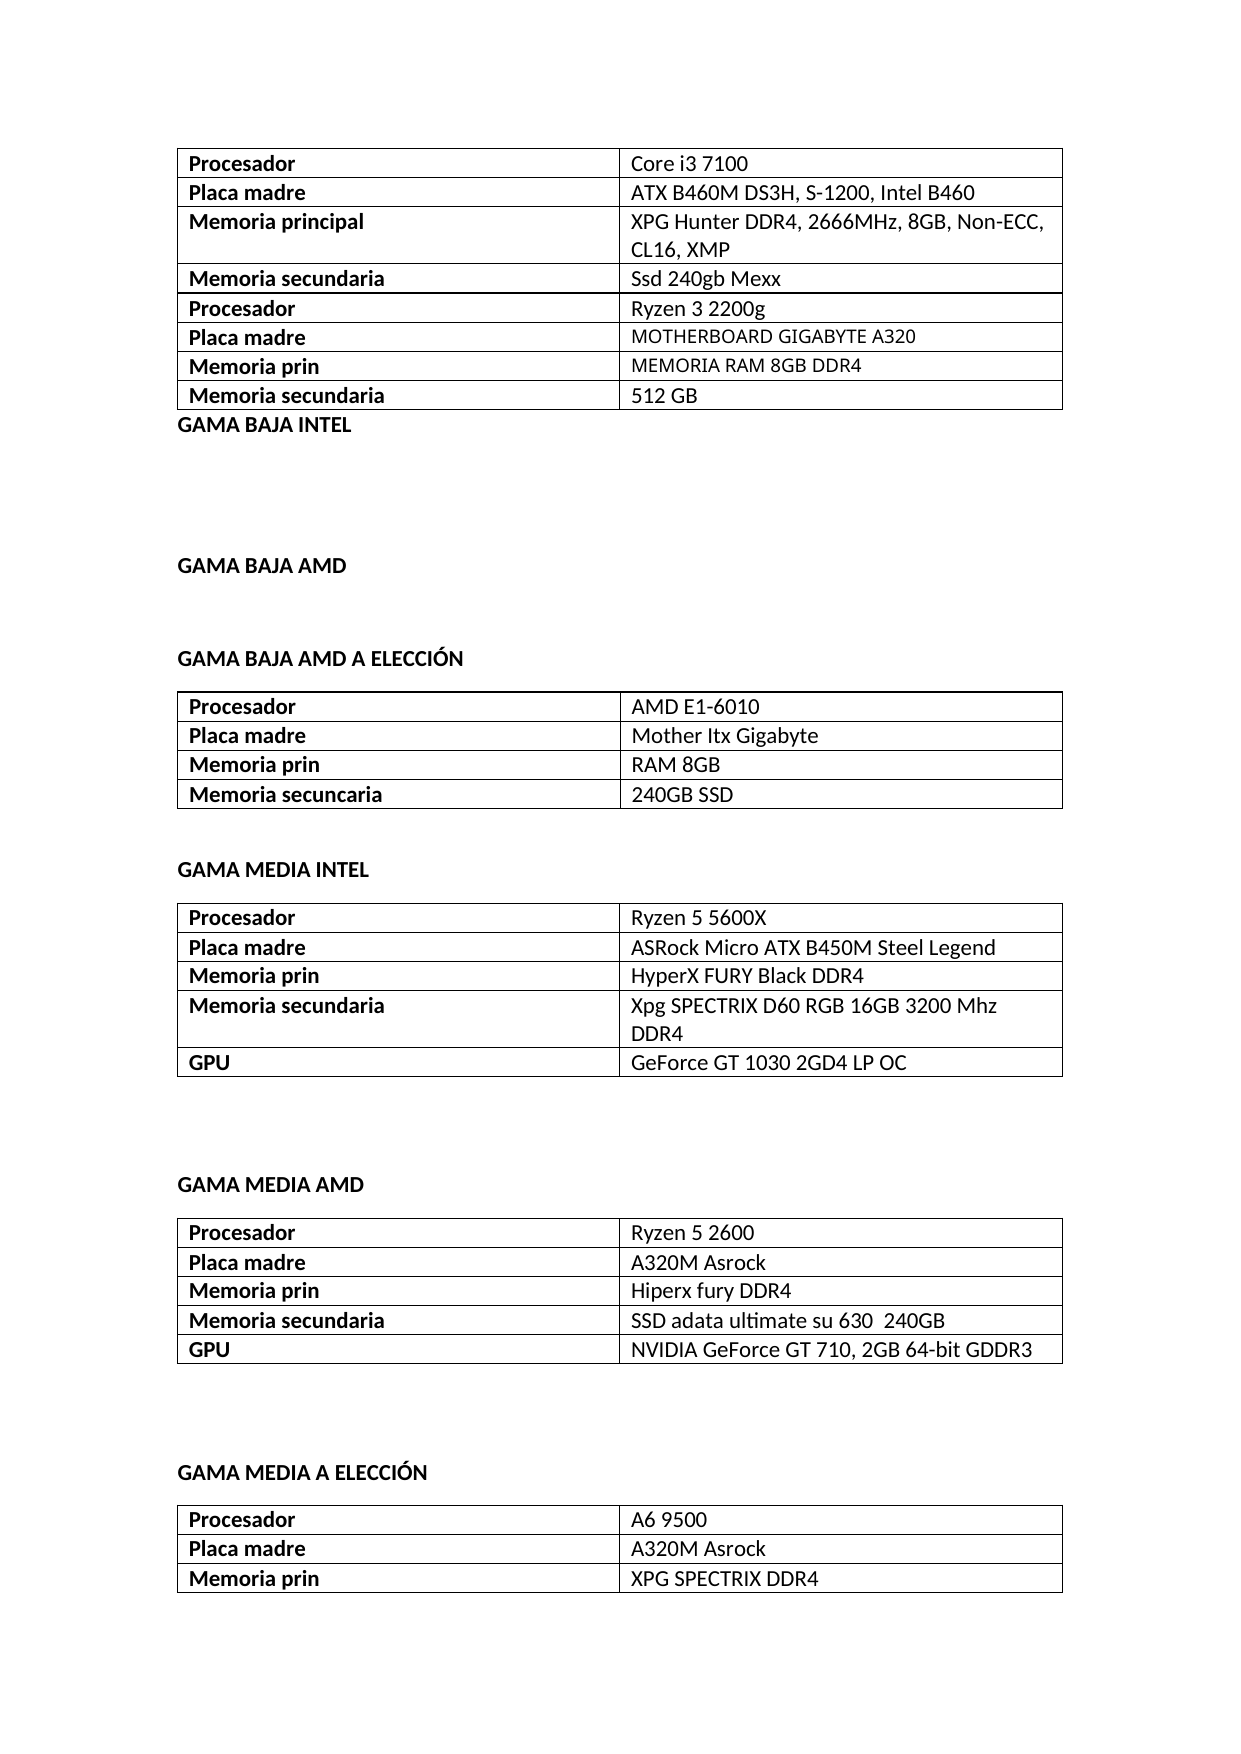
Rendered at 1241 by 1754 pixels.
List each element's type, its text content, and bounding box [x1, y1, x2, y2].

table_cell ATX B460M DS3H, S-1200, Intel B460 [620, 178, 1062, 206]
table_cell XPG Hunter DDR4, 2666MHz, 8GB, Non-ECC, CL16, XMP [620, 207, 1062, 263]
table_cell Memoria secundaria [178, 1306, 619, 1334]
table_cell Memoria secundaria [178, 991, 619, 1047]
table_header Ryzen 3 2200g [620, 294, 1062, 322]
table_cell Mother Itx Gigabyte [621, 722, 1062, 749]
table_cell Ssd 240gb Mexx [620, 264, 1062, 292]
text GAMA MEDIA A ELECCIÓN [177, 1458, 1063, 1486]
table_cell Hiperx fury DDR4 [620, 1277, 1062, 1305]
table_cell Placa madre [178, 1248, 619, 1276]
table_header Procesador [178, 1506, 619, 1533]
table_cell Placa madre [178, 933, 619, 961]
table_cell Placa madre [178, 178, 619, 206]
table_cell Memoria prin [178, 1564, 619, 1592]
table_cell Memoria secundaria [178, 264, 619, 292]
table_header Procesador [178, 693, 620, 721]
table_cell GPU [178, 1048, 619, 1076]
table_cell SSD adata ultimate su 630 240GB [620, 1306, 1062, 1334]
table_cell Memoria principal [178, 207, 619, 263]
table_cell Memoria prin [178, 1277, 619, 1305]
table_header Ryzen 5 5600X [620, 904, 1062, 932]
table_cell Memoria prin [178, 751, 620, 779]
table_cell MEMORIA RAM 8GB DDR4 [620, 352, 1062, 380]
table_header Procesador [178, 149, 619, 177]
table_header A6 9500 [620, 1506, 1062, 1533]
table_cell Memoria secuncaria [178, 780, 620, 808]
table_cell MOTHERBOARD GIGABYTE A320 [620, 323, 1062, 351]
table_cell RAM 8GB [621, 751, 1062, 779]
table_header Procesador [178, 904, 619, 932]
table_cell Memoria prin [178, 962, 619, 990]
table_cell A320M Asrock [620, 1535, 1062, 1563]
table_cell Placa madre [178, 323, 619, 351]
text GAMA BAJA INTEL [177, 410, 1063, 438]
table_cell XPG SPECTRIX DDR4 [620, 1564, 1062, 1592]
table_cell NVIDIA GeForce GT 710, 2GB 64-bit GDDR3 [620, 1335, 1062, 1363]
table_header Ryzen 5 2600 [620, 1219, 1062, 1247]
table_cell 512 GB [620, 381, 1062, 409]
table_cell Memoria prin [178, 352, 619, 380]
table_header Core i3 7100 [620, 149, 1062, 177]
table_cell Memoria secundaria [178, 381, 619, 409]
table_header Procesador [178, 294, 619, 322]
table_cell 240GB SSD [621, 780, 1062, 808]
text GAMA BAJA AMD [177, 551, 1063, 579]
table_cell ASRock Micro ATX B450M Steel Legend [620, 933, 1062, 961]
table_cell GPU [178, 1335, 619, 1363]
table_cell GeForce GT 1030 2GD4 LP OC [620, 1048, 1062, 1076]
table_cell Placa madre [178, 1535, 619, 1563]
table_cell A320M Asrock [620, 1248, 1062, 1276]
text GAMA MEDIA AMD [177, 1171, 1063, 1199]
table_cell Xpg SPECTRIX D60 RGB 16GB 3200 Mhz DDR4 [620, 991, 1062, 1047]
text GAMA MEDIA INTEL [177, 856, 1063, 884]
table_header AMD E1-6010 [621, 693, 1062, 721]
table_header Procesador [178, 1219, 619, 1247]
table_cell Placa madre [178, 722, 620, 749]
table_cell HyperX FURY Black DDR4 [620, 962, 1062, 990]
text GAMA BAJA AMD A ELECCIÓN [177, 644, 1063, 673]
